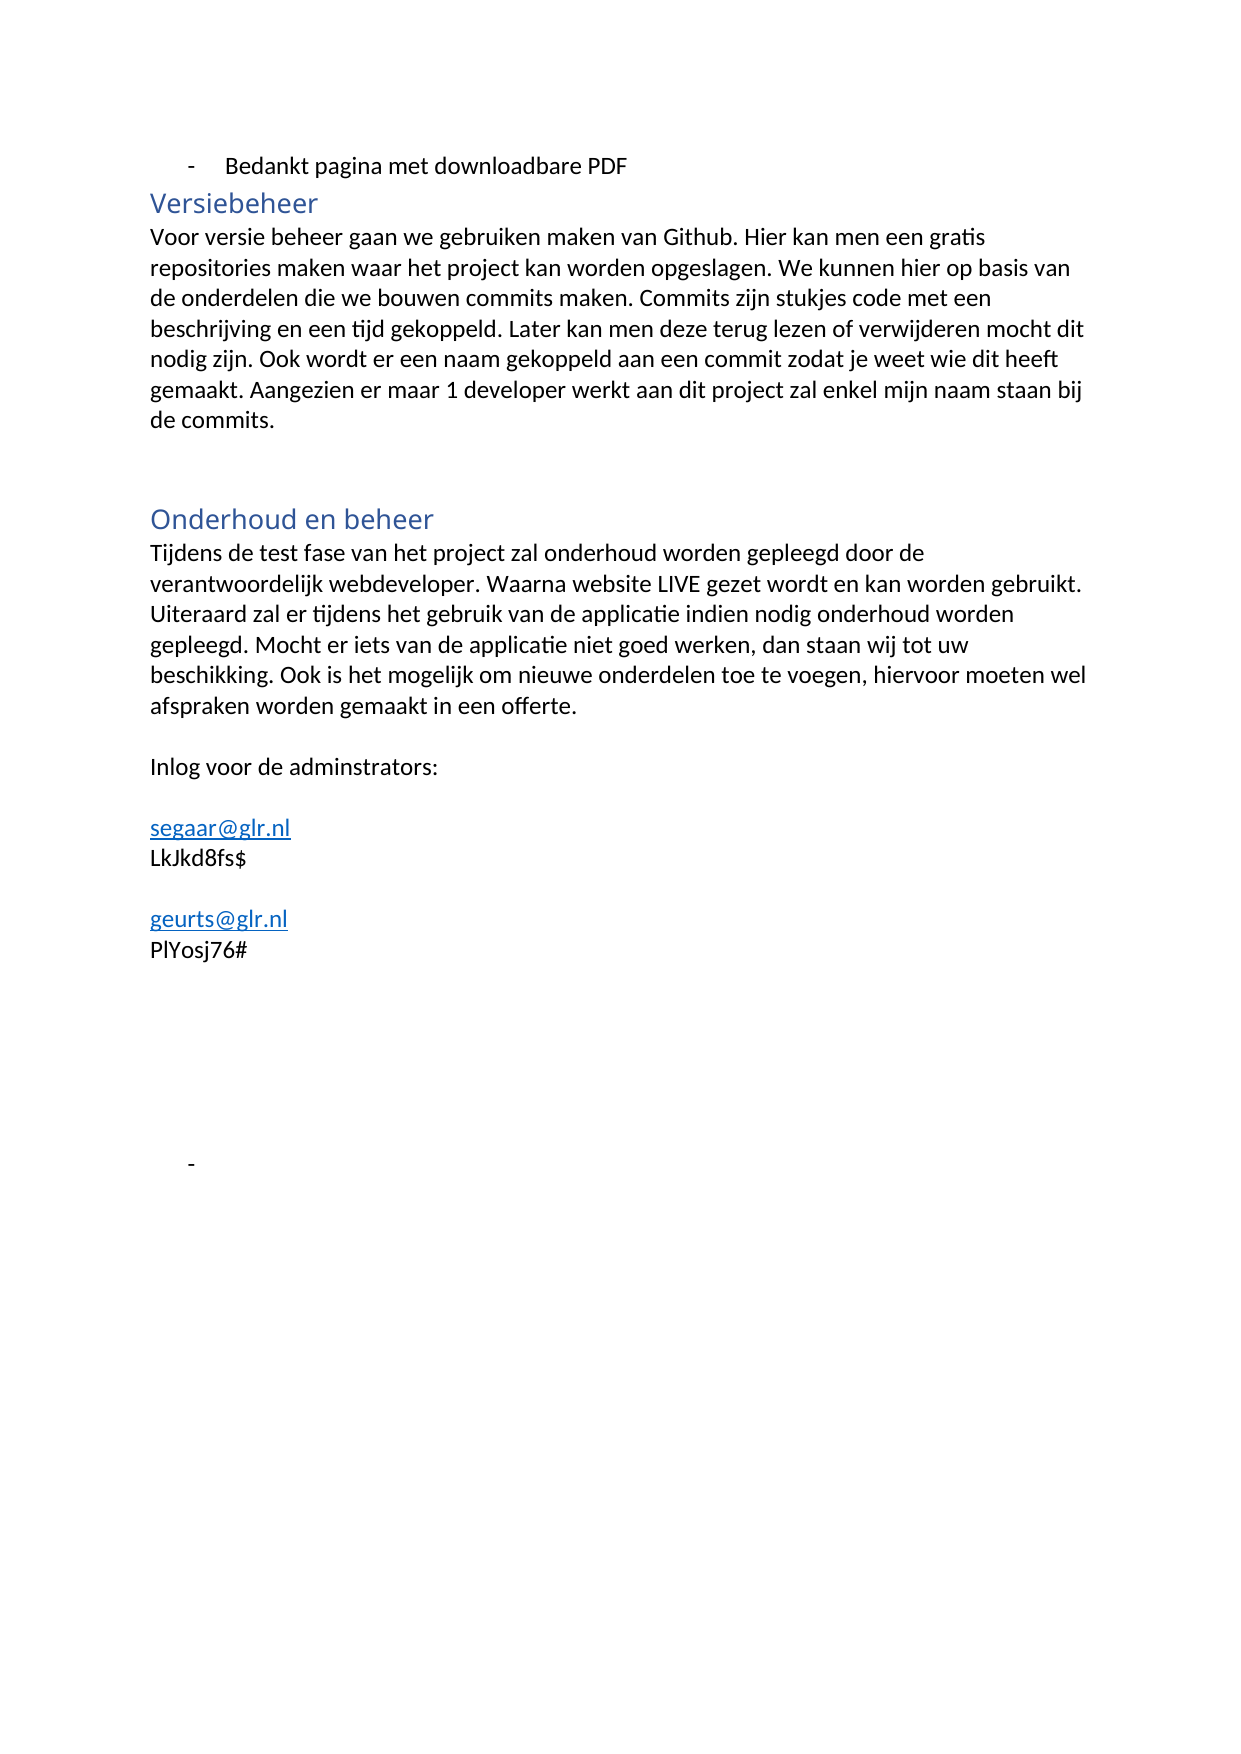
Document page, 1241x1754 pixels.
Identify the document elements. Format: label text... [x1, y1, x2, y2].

text PlYosj76# [150, 934, 1090, 964]
text geurts@glr.nl [150, 903, 1090, 934]
subtitle Versiebeheer [150, 185, 1090, 222]
text segaar@glr.nl [150, 812, 1090, 842]
subtitle Onderhoud en beheer [150, 500, 1090, 537]
text Voor versie beheer gaan we gebruiken maken van Github. Hier kan men een gratis repositories maken waar het project kan worden opgeslagen. We kunnen hier op basis van de onderdelen die we bouwen commits maken. Commits zijn stukjes code met een beschrijving en een tijd gekoppeld. Later kan men deze terug lezen of verwijderen mocht dit nodig zijn. Ook wordt er een naam gekoppeld aan een commit zodat je weet wie dit heeft gemaakt. Aangezien er maar 1 developer werkt aan dit project zal enkel mijn naam staan bij de commits. [150, 222, 1090, 435]
text LkJkd8fs$ [150, 842, 1090, 873]
text Uiteraard zal er tijdens het gebruik van de applicatie indien nodig onderhoud worden gepleegd. Mocht er iets van de applicatie niet goed werken, dan staan wij tot uw beschikking. Ook is het mogelijk om nieuwe onderdelen toe te voegen, hiervoor moeten wel afspraken worden gemaakt in een offerte. [150, 598, 1090, 720]
text Tijdens de test fase van het project zal onderhoud worden gepleegd door de verantwoordelijk webdeveloper. Waarna website LIVE gezet wordt en kan worden gebruikt. [150, 537, 1090, 598]
list Bedankt pagina met downloadbare PDF [187, 150, 1090, 181]
text Inlog voor de adminstrators: [150, 751, 1090, 781]
